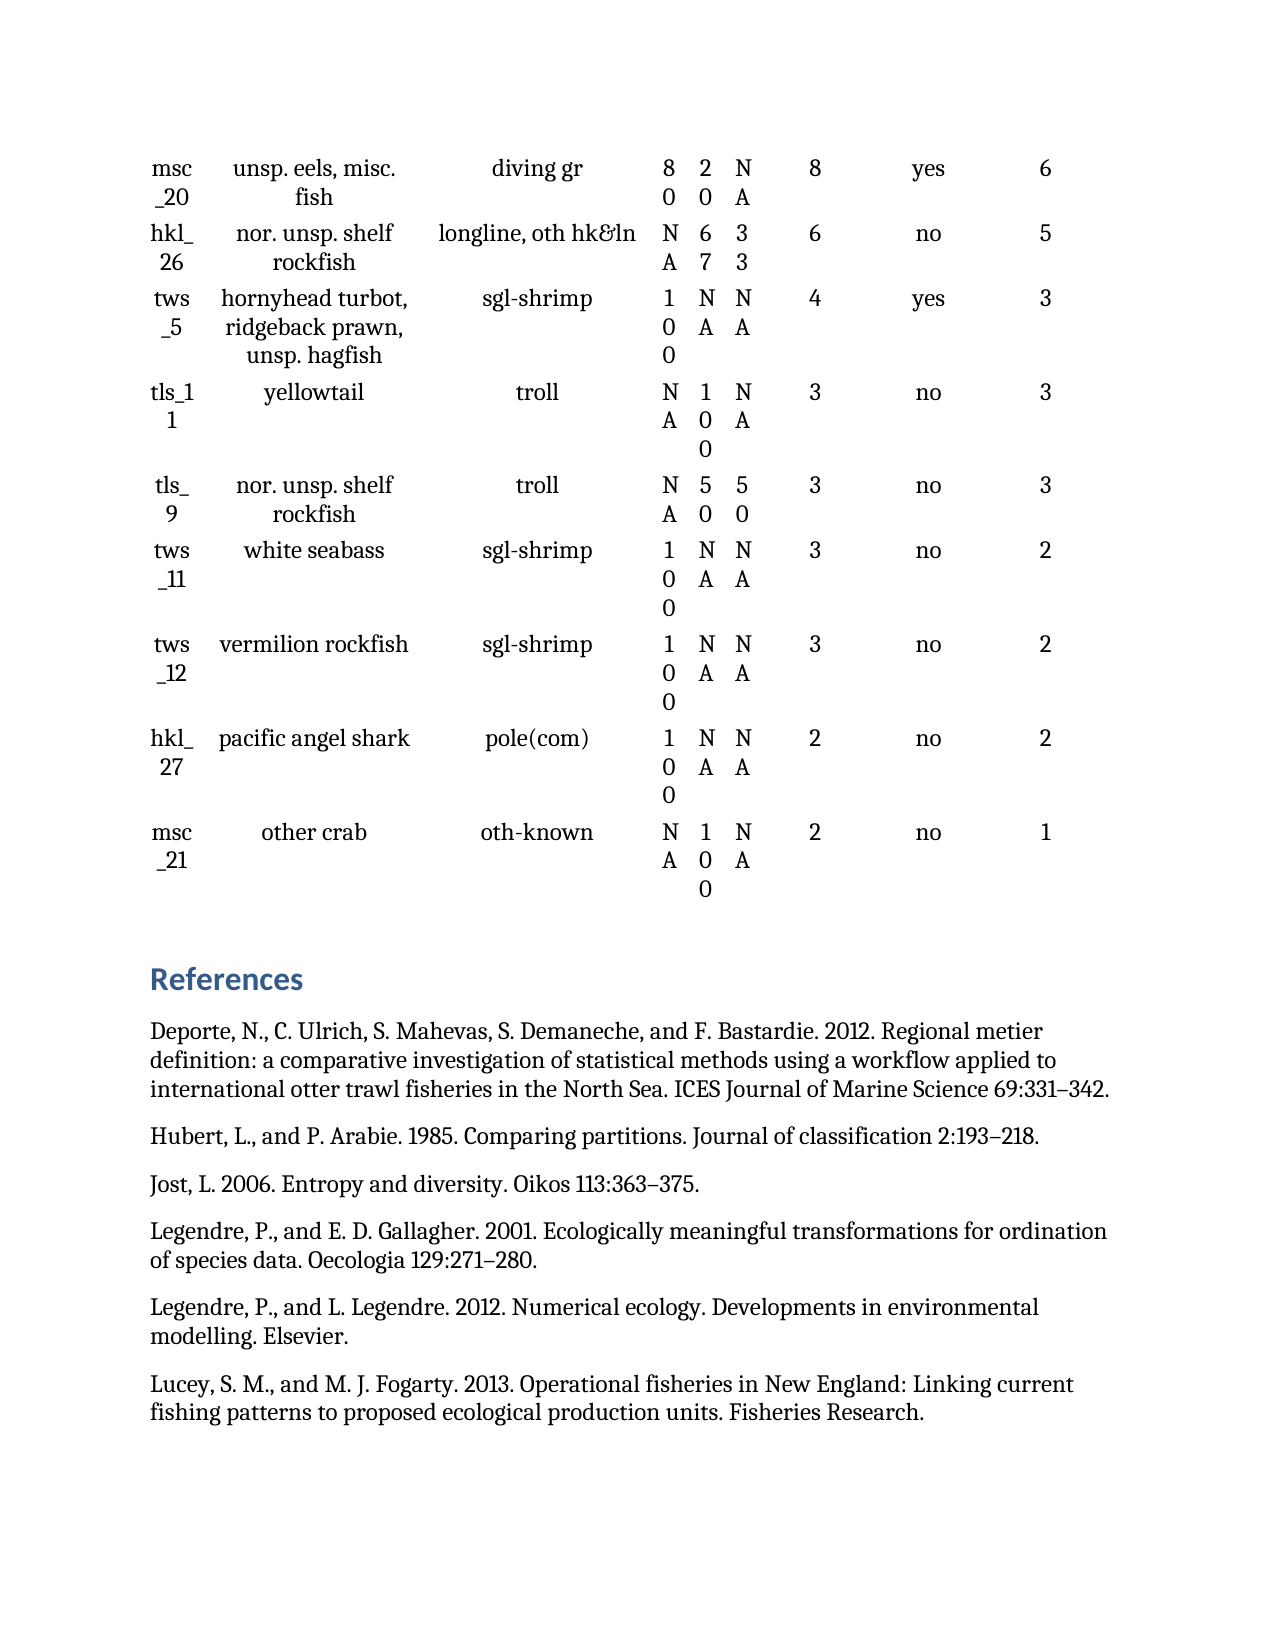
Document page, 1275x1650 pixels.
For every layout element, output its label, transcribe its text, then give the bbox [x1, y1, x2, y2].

table_cell NA [724, 533, 760, 626]
table_cell msc_21 [139, 814, 204, 907]
table_cell other crab [205, 814, 424, 907]
table_cell hornyhead turbot, ridgeback prawn, unsp. hagfish [205, 280, 424, 374]
table_cell 4 [760, 280, 870, 374]
table_cell nor. unsp. shelf rockfish [205, 468, 424, 532]
subtitle References [150, 957, 1125, 998]
table_cell 100 [651, 533, 687, 626]
text Legendre, P., and E. D. Gallagher. 2001. Ecologically meaningful transformations for ordination of species data. Oecologia 129:271–280. [150, 1217, 1125, 1274]
table_cell tws_12 [139, 626, 204, 720]
text Jost, L. 2006. Entropy and diversity. Oikos 113:363–375. [150, 1169, 1125, 1198]
table_cell NA [724, 720, 760, 814]
table_cell 2 [987, 626, 1104, 720]
table_cell 1 [987, 814, 1104, 907]
table_cell white seabass [205, 533, 424, 626]
table_cell 67 [687, 215, 724, 280]
table_cell 3 [987, 468, 1104, 532]
table_cell sgl-shrimp [424, 533, 651, 626]
table_cell no [870, 533, 987, 626]
table_cell 3 [760, 468, 870, 532]
table_cell yellowtail [205, 374, 424, 467]
table_cell 2 [987, 533, 1104, 626]
table_cell NA [651, 468, 687, 532]
table_cell hkl_26 [139, 215, 204, 280]
table_cell 80 [651, 150, 687, 215]
text Lucey, S. M., and M. J. Fogarty. 2013. Operational fisheries in New England: Linking current fishing patterns to proposed ecological production units. Fisheries Research. [150, 1369, 1125, 1427]
table_cell diving gr [424, 150, 651, 215]
table_cell 3 [760, 626, 870, 720]
table_cell oth-known [424, 814, 651, 907]
table_cell NA [687, 280, 724, 374]
table_cell 6 [987, 150, 1104, 215]
table_cell no [870, 720, 987, 814]
table_cell 3 [987, 280, 1104, 374]
table_cell no [870, 374, 987, 467]
table_cell troll [424, 468, 651, 532]
text Deporte, N., C. Ulrich, S. Mahevas, S. Demaneche, and F. Bastardie. 2012. Regional metier definition: a comparative investigation of statistical methods using a workflow applied to international otter trawl fisheries in the North Sea. ICES Journal of Marine Science 69:331–342. [150, 1017, 1125, 1103]
table_cell 100 [651, 720, 687, 814]
table_cell 2 [760, 720, 870, 814]
table_cell no [870, 626, 987, 720]
table_cell NA [687, 533, 724, 626]
table_cell 50 [724, 468, 760, 532]
table_cell NA [651, 814, 687, 907]
table_cell NA [724, 814, 760, 907]
table_cell 100 [651, 280, 687, 374]
table_cell 3 [987, 374, 1104, 467]
table_cell tls_9 [139, 468, 204, 532]
table_cell 6 [760, 215, 870, 280]
table_cell 100 [687, 814, 724, 907]
table_cell 5 [987, 215, 1104, 280]
table_cell troll [424, 374, 651, 467]
table_cell tws_5 [139, 280, 204, 374]
table_cell tls_11 [139, 374, 204, 467]
table_cell unsp. eels, misc. fish [205, 150, 424, 215]
table_cell vermilion rockfish [205, 626, 424, 720]
table_cell 100 [651, 626, 687, 720]
table_cell tws_11 [139, 533, 204, 626]
table_cell no [870, 215, 987, 280]
table_cell NA [724, 626, 760, 720]
table_cell hkl_27 [139, 720, 204, 814]
table_cell pole(com) [424, 720, 651, 814]
table_cell nor. unsp. shelf rockfish [205, 215, 424, 280]
table_cell 2 [987, 720, 1104, 814]
table_cell NA [651, 215, 687, 280]
table_cell yes [870, 150, 987, 215]
table_cell pacific angel shark [205, 720, 424, 814]
table_cell NA [724, 374, 760, 467]
table_cell 8 [760, 150, 870, 215]
table_cell 50 [687, 468, 724, 532]
table_cell NA [687, 720, 724, 814]
table_cell 33 [724, 215, 760, 280]
table_cell NA [687, 626, 724, 720]
table_cell longline, oth hk&ln [424, 215, 651, 280]
table_cell yes [870, 280, 987, 374]
table_cell NA [724, 150, 760, 215]
table_cell sgl-shrimp [424, 626, 651, 720]
table_cell 3 [760, 533, 870, 626]
text Legendre, P., and L. Legendre. 2012. Numerical ecology. Developments in environmental modelling. Elsevier. [150, 1293, 1125, 1351]
table_cell 20 [687, 150, 724, 215]
table_cell no [870, 814, 987, 907]
text Hubert, L., and P. Arabie. 1985. Comparing partitions. Journal of classification 2:193–218. [150, 1122, 1125, 1151]
table_cell NA [651, 374, 687, 467]
table_cell 3 [760, 374, 870, 467]
table_cell no [870, 468, 987, 532]
table_cell 100 [687, 374, 724, 467]
table_cell msc_20 [139, 150, 204, 215]
table_cell 2 [760, 814, 870, 907]
table_cell NA [724, 280, 760, 374]
table_cell sgl-shrimp [424, 280, 651, 374]
